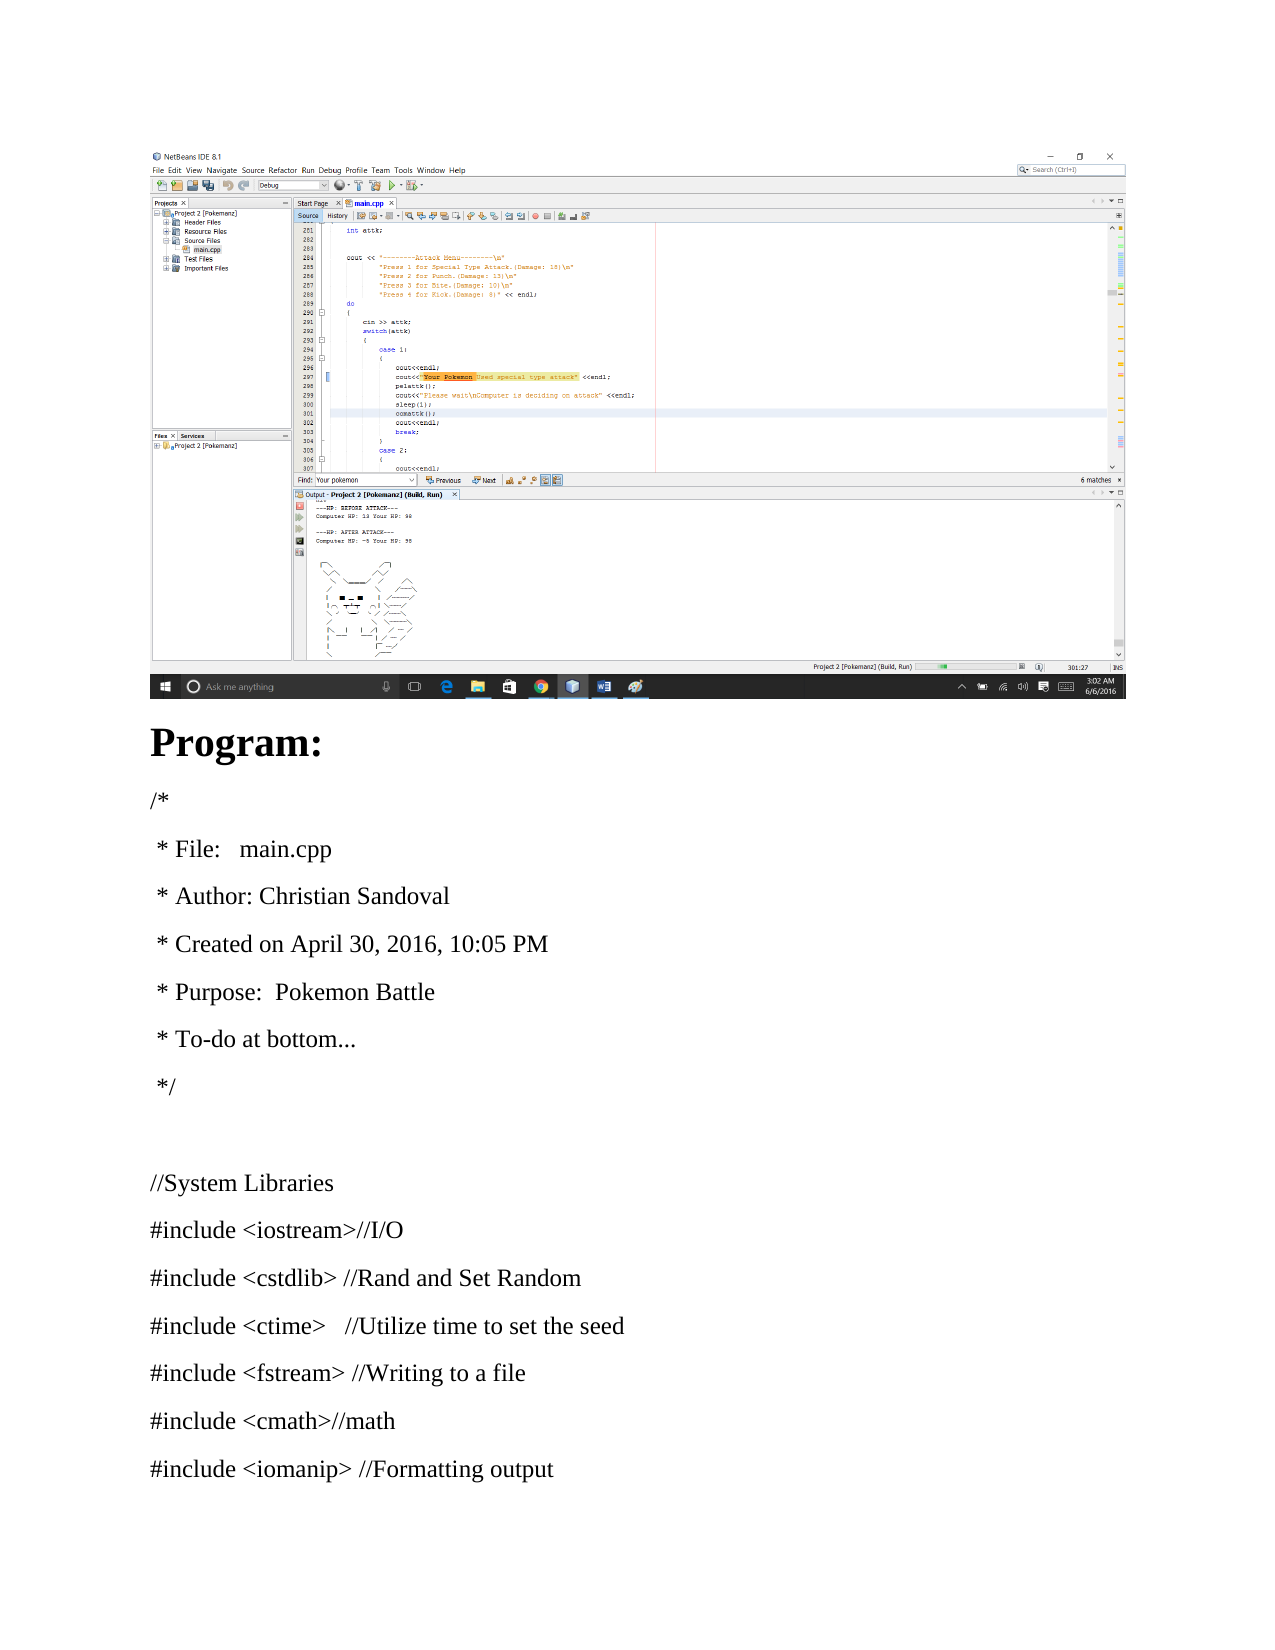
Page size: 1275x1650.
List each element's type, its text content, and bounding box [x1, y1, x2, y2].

text * File: main.cpp [150, 834, 1125, 862]
text #include <cstdlib> //Rand and Set Random [150, 1263, 1125, 1292]
text #include <fstream> //Writing to a file [150, 1358, 1125, 1387]
text * Created on April 30, 2016, 10:05 PM [150, 929, 1125, 958]
text * To-do at bottom... [150, 1024, 1125, 1053]
text //System Libraries [150, 1168, 1125, 1196]
text #include <ctime> //Utilize time to set the seed [150, 1311, 1125, 1339]
text #include <iostream>//I/O [150, 1215, 1125, 1244]
text Program: [150, 718, 1125, 766]
text * Purpose: Pokemon Battle [150, 977, 1125, 1006]
picture [150, 149, 1126, 699]
text #include <cmath>//math [150, 1406, 1125, 1435]
text */ [150, 1072, 1125, 1101]
text * Author: Christian Sandoval [150, 881, 1125, 910]
text /* [150, 786, 1125, 815]
text #include <iomanip> //Formatting output [150, 1454, 1125, 1483]
